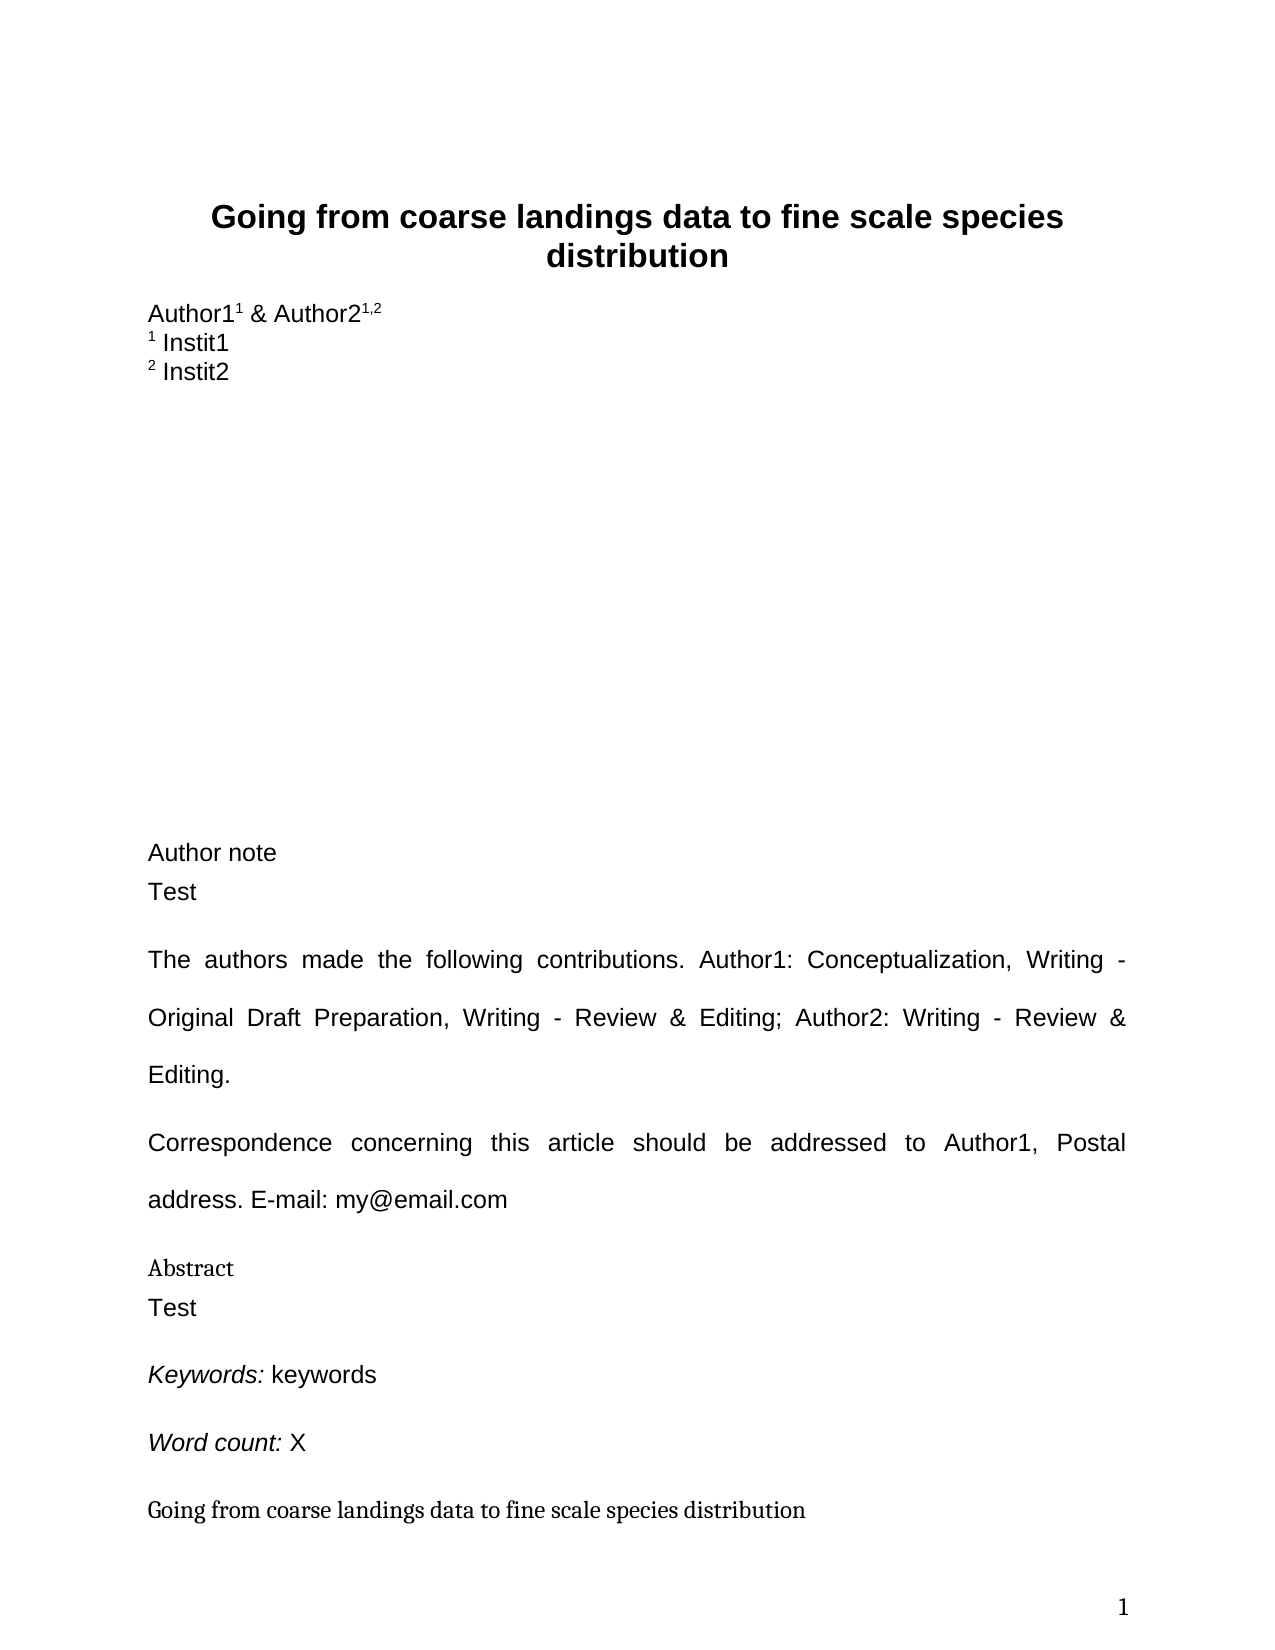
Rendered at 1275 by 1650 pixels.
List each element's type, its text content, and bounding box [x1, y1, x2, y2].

text Author11 & Author21,2 [148, 299, 1127, 328]
text Keywords: keywords [148, 1361, 1127, 1389]
text Author note [148, 838, 1127, 867]
text The authors made the following contributions. Author1: Conceptualization, Writing - Original Draft Preparation, Writing - Review & Editing; Author2: Writing - Review & Editing. [148, 945, 1127, 1089]
title Going from coarse landings data to fine scale species distribution [148, 198, 1127, 274]
text Word count: X [148, 1428, 1127, 1457]
text 2 Instit2 [148, 357, 1127, 386]
text Test [148, 1293, 1127, 1321]
text Going from coarse landings data to fine scale species distribution [148, 1496, 1127, 1525]
text Abstract [148, 1253, 1127, 1282]
text Test [148, 877, 1127, 906]
text Correspondence concerning this article should be addressed to Author1, Postal address. E-mail: my@email.com [148, 1128, 1127, 1214]
text 1 Instit1 [148, 328, 1127, 357]
